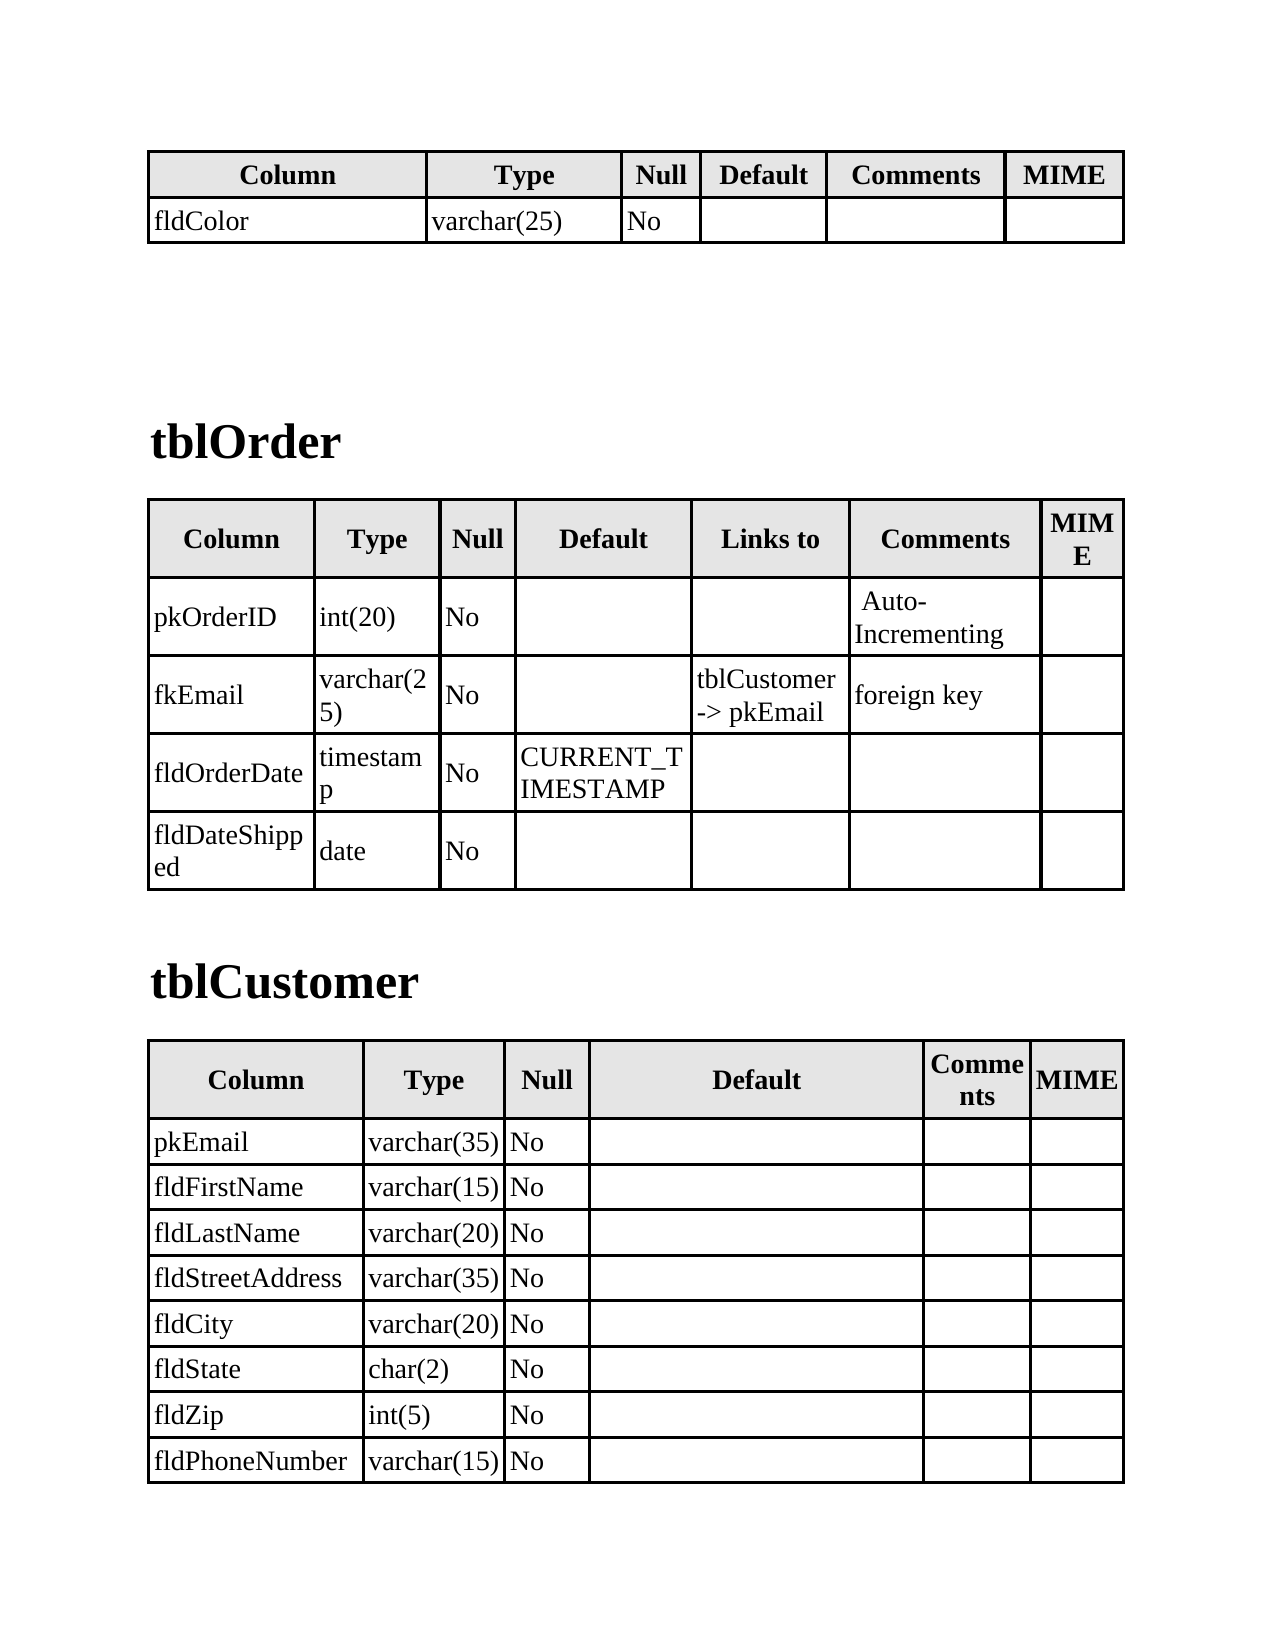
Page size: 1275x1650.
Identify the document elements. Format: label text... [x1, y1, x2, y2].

table_header Column [150, 1042, 362, 1117]
table_cell Auto-Incrementing [851, 579, 1039, 654]
table_cell varchar(35) [365, 1120, 503, 1162]
table_cell [925, 1211, 1029, 1253]
table_cell [925, 1257, 1029, 1299]
table_cell [1043, 657, 1122, 732]
table_cell No [506, 1348, 588, 1390]
text tblCustomer [150, 952, 1125, 1010]
table_cell No [506, 1166, 588, 1208]
table_cell No [506, 1257, 588, 1299]
table_cell char(2) [365, 1348, 503, 1390]
table_cell No [442, 735, 514, 810]
table_header Comments [851, 501, 1039, 576]
table_cell varchar(35) [365, 1257, 503, 1299]
table_cell [1032, 1439, 1122, 1481]
table_cell varchar(15) [365, 1439, 503, 1481]
table_cell date [316, 813, 438, 888]
table_header Links to [693, 501, 848, 576]
table_cell [517, 579, 690, 654]
table_cell No [506, 1120, 588, 1162]
table_cell fldLastName [150, 1211, 362, 1253]
table_cell fkEmail [150, 657, 313, 732]
table_cell [1043, 579, 1122, 654]
table_cell [1032, 1302, 1122, 1344]
table_cell [1032, 1257, 1122, 1299]
table_header MIME [1043, 501, 1122, 576]
table_cell [1032, 1393, 1122, 1436]
table_header Default [591, 1042, 922, 1117]
table_header Default [517, 501, 690, 576]
table_cell [693, 813, 848, 888]
table_header Comments [828, 153, 1003, 196]
table_cell [925, 1120, 1029, 1162]
table_cell [925, 1439, 1029, 1481]
table_cell fldCity [150, 1302, 362, 1344]
table_cell No [506, 1211, 588, 1253]
table_cell [591, 1257, 922, 1299]
table_cell [851, 813, 1039, 888]
table_cell [1032, 1348, 1122, 1390]
table_cell fldPhoneNumber [150, 1439, 362, 1481]
table_cell No [623, 199, 699, 241]
table_cell fldState [150, 1348, 362, 1390]
table_header MIME [1007, 153, 1122, 196]
table_cell int(20) [316, 579, 438, 654]
table_cell varchar(25) [428, 199, 620, 241]
table_cell fldOrderDate [150, 735, 313, 810]
table_cell varchar(20) [365, 1302, 503, 1344]
table_cell [591, 1302, 922, 1344]
table_cell [925, 1393, 1029, 1436]
table_cell varchar(25) [316, 657, 438, 732]
table_header Type [428, 153, 620, 196]
table_cell pkOrderID [150, 579, 313, 654]
table_cell [591, 1348, 922, 1390]
table_header Type [316, 501, 438, 576]
table_cell [1043, 735, 1122, 810]
table_cell [702, 199, 825, 241]
table_cell [1007, 199, 1122, 241]
table_cell [591, 1439, 922, 1481]
table_cell [851, 735, 1039, 810]
table_cell [591, 1120, 922, 1162]
table_cell [1032, 1120, 1122, 1162]
table_cell fldColor [150, 199, 425, 241]
table_cell CURRENT_TIMESTAMP [517, 735, 690, 810]
table_cell [925, 1348, 1029, 1390]
table_cell No [506, 1302, 588, 1344]
table_cell [517, 657, 690, 732]
table_cell pkEmail [150, 1120, 362, 1162]
table_cell [591, 1393, 922, 1436]
table_cell tblCustomer -> pkEmail [693, 657, 848, 732]
table_cell varchar(20) [365, 1211, 503, 1253]
table_cell fldFirstName [150, 1166, 362, 1208]
table_header Column [150, 501, 313, 576]
table_cell [693, 579, 848, 654]
table_header Comments [925, 1042, 1029, 1117]
table_cell varchar(15) [365, 1166, 503, 1208]
table_cell No [506, 1439, 588, 1481]
table_cell [693, 735, 848, 810]
text tblOrder [150, 412, 1125, 469]
table_cell No [442, 579, 514, 654]
table_cell [1032, 1166, 1122, 1208]
table_cell timestamp [316, 735, 438, 810]
table_cell No [442, 657, 514, 732]
table_header Type [365, 1042, 503, 1117]
table_cell [591, 1211, 922, 1253]
table_cell [925, 1302, 1029, 1344]
table_header Null [623, 153, 699, 196]
table_cell No [506, 1393, 588, 1436]
table_cell fldStreetAddress [150, 1257, 362, 1299]
table_cell int(5) [365, 1393, 503, 1436]
table_cell No [442, 813, 514, 888]
table_cell [1043, 813, 1122, 888]
table_header Null [442, 501, 514, 576]
table_cell fldZip [150, 1393, 362, 1436]
table_cell [828, 199, 1003, 241]
table_header Default [702, 153, 825, 196]
table_header Column [150, 153, 425, 196]
table_cell [591, 1166, 922, 1208]
table_cell foreign key [851, 657, 1039, 732]
table_cell [925, 1166, 1029, 1208]
table_cell [517, 813, 690, 888]
table_header Null [506, 1042, 588, 1117]
table_cell [1032, 1211, 1122, 1253]
table_cell fldDateShipped [150, 813, 313, 888]
table_header MIME [1032, 1042, 1122, 1117]
